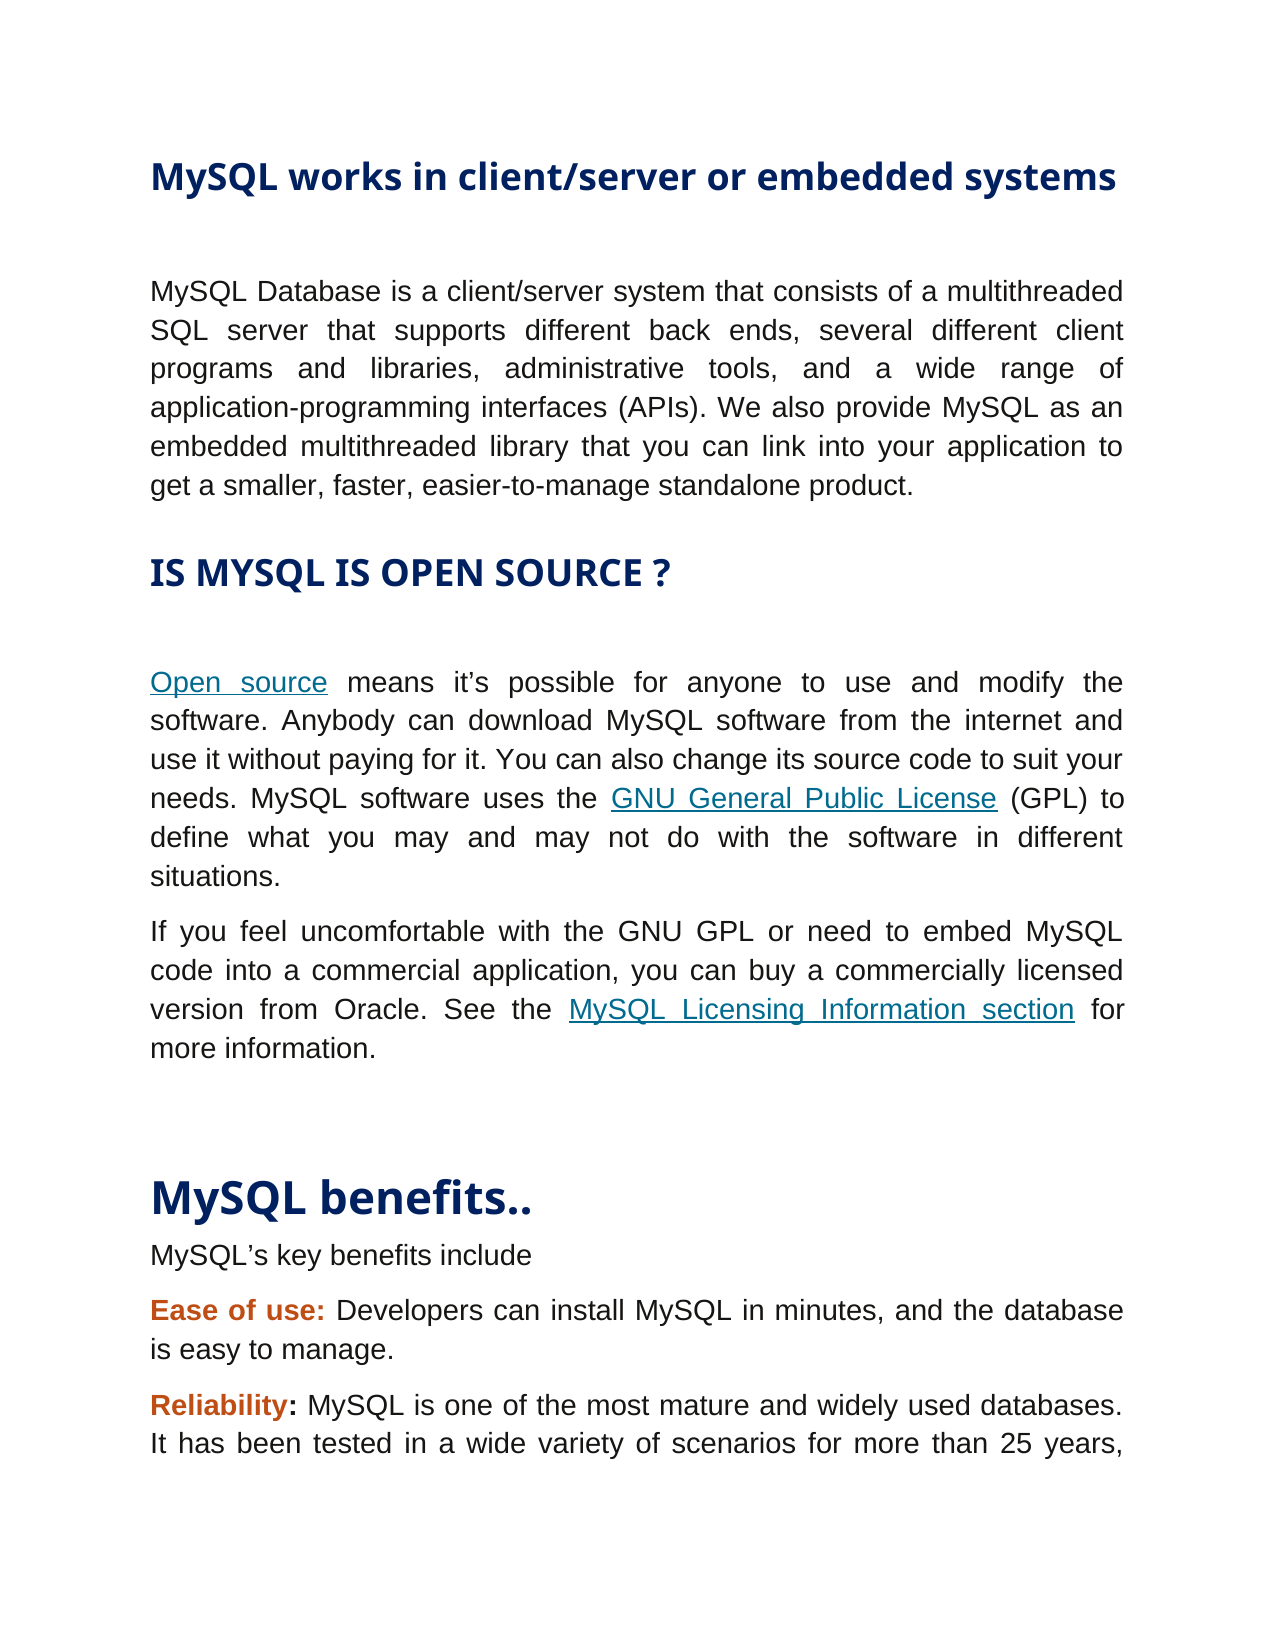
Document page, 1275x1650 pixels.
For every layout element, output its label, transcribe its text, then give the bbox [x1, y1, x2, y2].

subtitle MySQL works in client/server or embedded systems [150, 150, 1125, 201]
text IS MYSQL IS OPEN SOURCE ? [150, 546, 1125, 597]
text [150, 1388, 1125, 1460]
text MySQL Database is a client/server system that consists of a multithreaded SQL server that supports different back ends, several different client programs and libraries, administrative tools, and a wide range of application-programming interfaces (APIs). We also provide MySQL as an embedded multithreaded library that you can link into your application to get a smaller, faster, easier-to-manage standalone product. [150, 274, 1125, 501]
text Ease of use: Developers can install MySQL in minutes, and the database is easy to manage. [150, 1293, 1125, 1366]
text MySQL’s key benefits include [150, 1238, 1125, 1271]
text If you feel uncomfortable with the GNU GPL or need to embed MySQL code into a commercial application, you can buy a commercially licensed version from Oracle. See the MySQL Licensing Information section for more information. [150, 914, 1125, 1064]
text Open source means it’s possible for anyone to use and modify the software. Anybody can download MySQL software from the internet and use it without paying for it. You can also change its source code to suit your needs. MySQL software uses the GNU General Public License (GPL) to define what you may and may not do with the software in different situations. [150, 664, 1125, 892]
text MySQL benefits.. [150, 1165, 1125, 1228]
